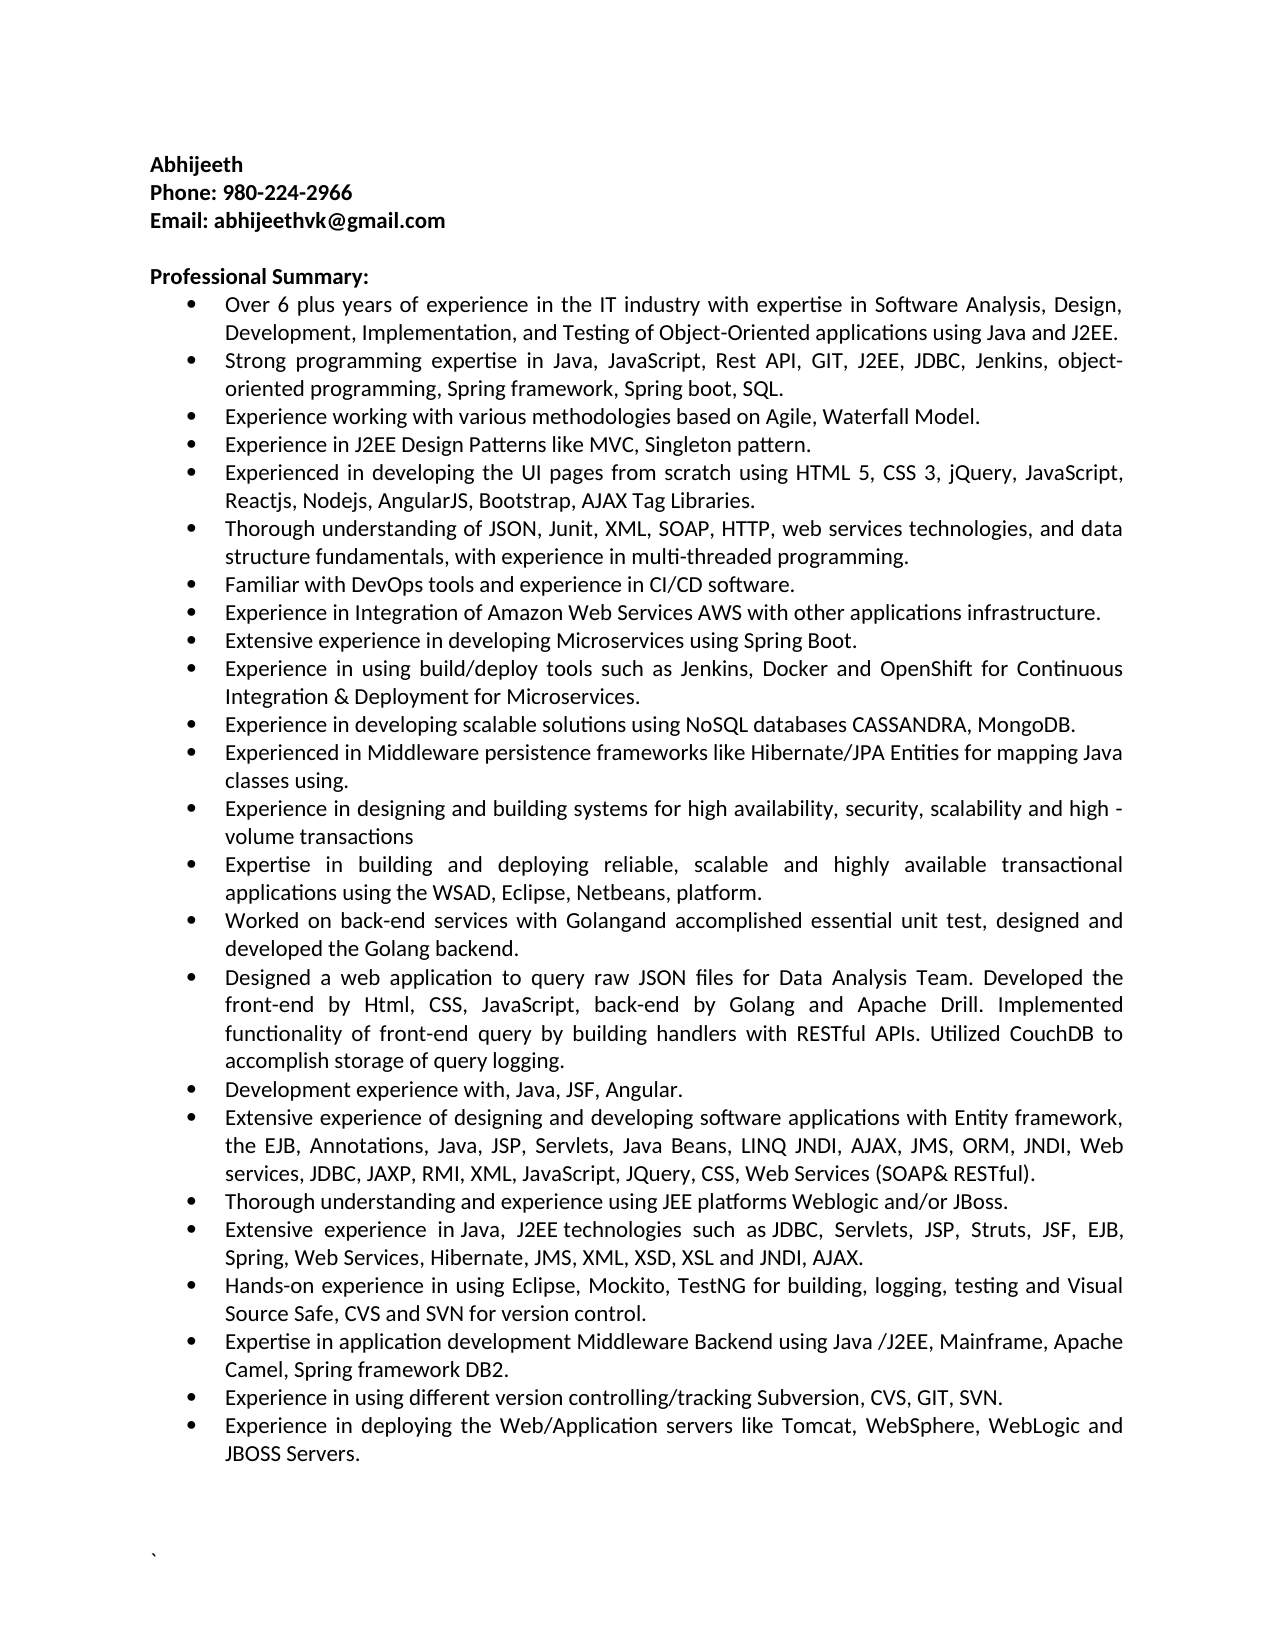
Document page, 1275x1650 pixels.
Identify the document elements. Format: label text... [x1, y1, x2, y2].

list Strong programming expertise in Java, JavaScript, Rest API, GIT, J2EE, JDBC, Jenkins, object-oriented programming, Spring framework, Spring boot, SQL. [187, 346, 1125, 402]
list Expertise in building and deploying reliable, scalable and highly available transactional applications using the WSAD, Eclipse, Netbeans, platform. [187, 851, 1125, 907]
list Experience working with various methodologies based on Agile, Waterfall Model. [187, 402, 1125, 430]
list Worked on back-end services with Golangand accomplished essential unit test, designed and developed the Golang backend. [187, 907, 1125, 963]
list Over 6 plus years of experience in the IT industry with expertise in Software Analysis, Design, Development, Implementation, and Testing of Object-Oriented applications using Java and J2EE. [187, 290, 1125, 346]
list Familiar with DevOps tools and experience in CI/CD software. [187, 570, 1125, 598]
list Experience in designing and building systems for high availability, security, scalability and high - volume transactions [187, 794, 1125, 851]
list Experienced in developing the UI pages from scratch using HTML 5, CSS 3, jQuery, JavaScript, Reactjs, Nodejs, AngularJS, Bootstrap, AJAX Tag Libraries. [187, 458, 1125, 514]
list Experience in using build/deploy tools such as Jenkins, Docker and OpenShift for Continuous Integration & Deployment for Microservices. [187, 654, 1125, 710]
text Professional Summary: [150, 262, 1125, 290]
list Extensive experience of designing and developing software applications with Entity framework, the EJB, Annotations, Java, JSP, Servlets, Java Beans, LINQ JNDI, AJAX, JMS, ORM, JNDI, Web services, JDBC, JAXP, RMI, XML, JavaScript, JQuery, CSS, Web Services (SOAP& RESTful). [187, 1103, 1125, 1187]
list Experienced in Middleware persistence frameworks like Hibernate/JPA Entities for mapping Java classes using. [187, 738, 1125, 794]
list Development experience with, Java, JSF, Angular. [187, 1075, 1125, 1103]
list Extensive experience in developing Microservices using Spring Boot. [187, 626, 1125, 654]
list Thorough understanding and experience using JEE platforms Weblogic and/or JBoss. [187, 1187, 1125, 1215]
list Designed a web application to query raw JSON files for Data Analysis Team. Developed the front-end by Html, CSS, JavaScript, back-end by Golang and Apache Drill. Implemented functionality of front-end query by building handlers with RESTful APIs. Utilized CouchDB to accomplish storage of query logging. [187, 963, 1125, 1075]
list Expertise in application development Middleware Backend using Java /J2EE, Mainframe, Apache Camel, Spring framework DB2. [187, 1327, 1125, 1383]
list Experience in Integration of Amazon Web Services AWS with other applications infrastructure. [187, 598, 1125, 626]
list Extensive experience in Java, J2EE technologies such as JDBC, Servlets, JSP, Struts, JSF, EJB, Spring, Web Services, Hibernate, JMS, XML, XSD, XSL and JNDI, AJAX. [187, 1215, 1125, 1271]
list Experience in deploying the Web/Application servers like Tomcat, WebSphere, WebLogic and JBOSS Servers. [187, 1411, 1125, 1467]
list Experience in J2EE Design Patterns like MVC, Singleton pattern. [187, 430, 1125, 458]
list Hands-on experience in using Eclipse, Mockito, TestNG for building, logging, testing and Visual Source Safe, CVS and SVN for version control. [187, 1271, 1125, 1327]
list Experience in developing scalable solutions using NoSQL databases CASSANDRA, MongoDB. [187, 710, 1125, 738]
list Experience in using different version controlling/tracking Subversion, CVS, GIT, SVN. [187, 1383, 1125, 1411]
list Thorough understanding of JSON, Junit, XML, SOAP, HTTP, web services technologies, and data structure fundamentals, with experience in multi-threaded programming. [187, 514, 1125, 570]
text Phone: 980-224-2966 [150, 178, 1125, 206]
text Email: abhijeethvk@gmail.com [150, 206, 1125, 234]
text Abhijeeth [150, 150, 1125, 178]
